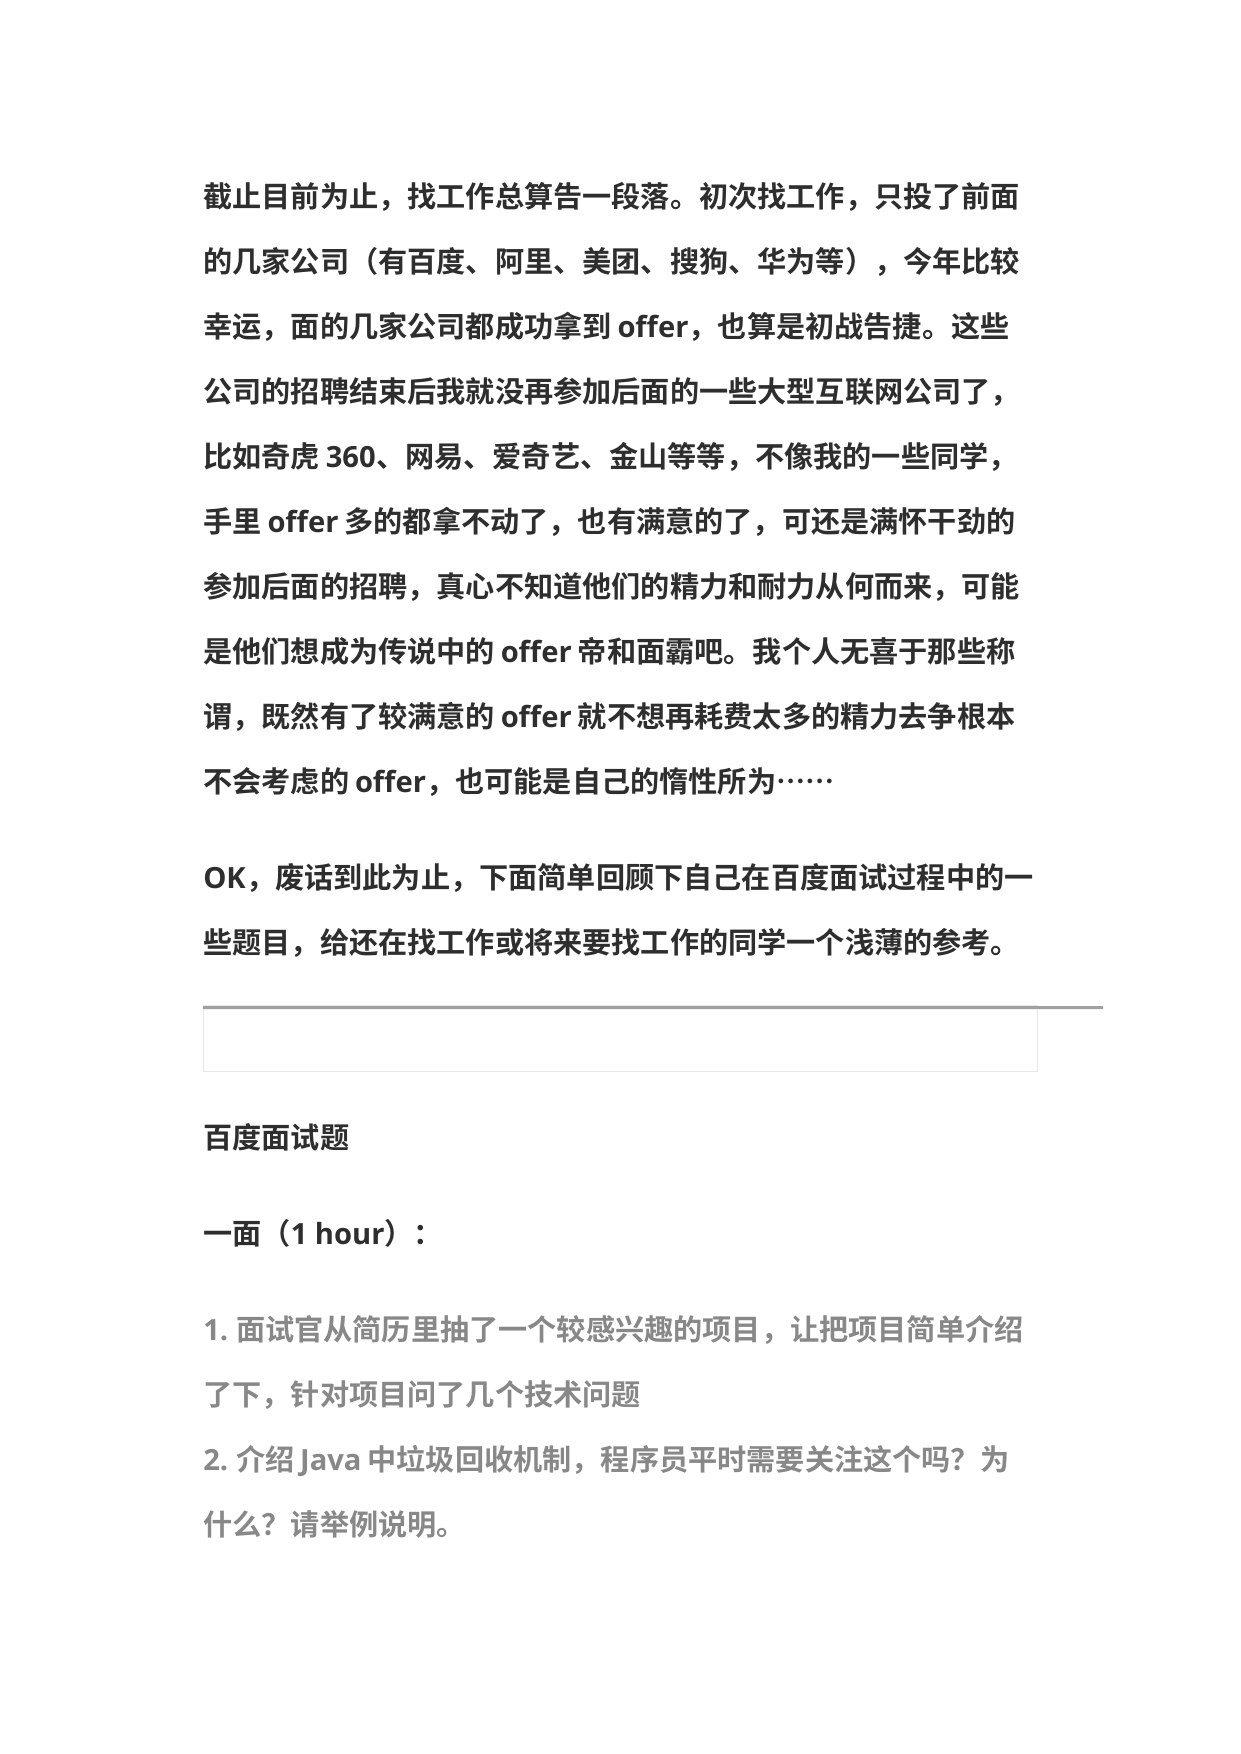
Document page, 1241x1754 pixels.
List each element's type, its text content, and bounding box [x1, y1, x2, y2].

text OK，废话到此为止，下面简单回顾下自己在百度面试过程中的一些题目，给还在找工作或将来要找工作的同学一个浅薄的参考。 [203, 843, 1037, 973]
subtitle 百度面试题 [203, 1103, 1037, 1168]
text 一面（1 hour）： [203, 1199, 1037, 1264]
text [203, 1295, 1037, 1555]
text 截止目前为止，找工作总算告一段落。初次找工作，只投了前面的几家公司（有百度、阿里、美团、搜狗、华为等），今年比较幸运，面的几家公司都成功拿到offer，也算是初战告捷。这些公司的招聘结束后我就没再参加后面的一些大型互联网公司了，比如奇虎360、网易、爱奇艺、金山等等，不像我的一些同学，手里offer多的都拿不动了，也有满意的了，可还是满怀干劲的参加后面的招聘，真心不知道他们的精力和耐力从何而来，可能是他们想成为传说中的offer帝和面霸吧。我个人无喜于那些称谓，既然有了较满意的offer就不想再耗费太多的精力去争根本不会考虑的offer，也可能是自己的惰性所为…… [203, 162, 1037, 812]
